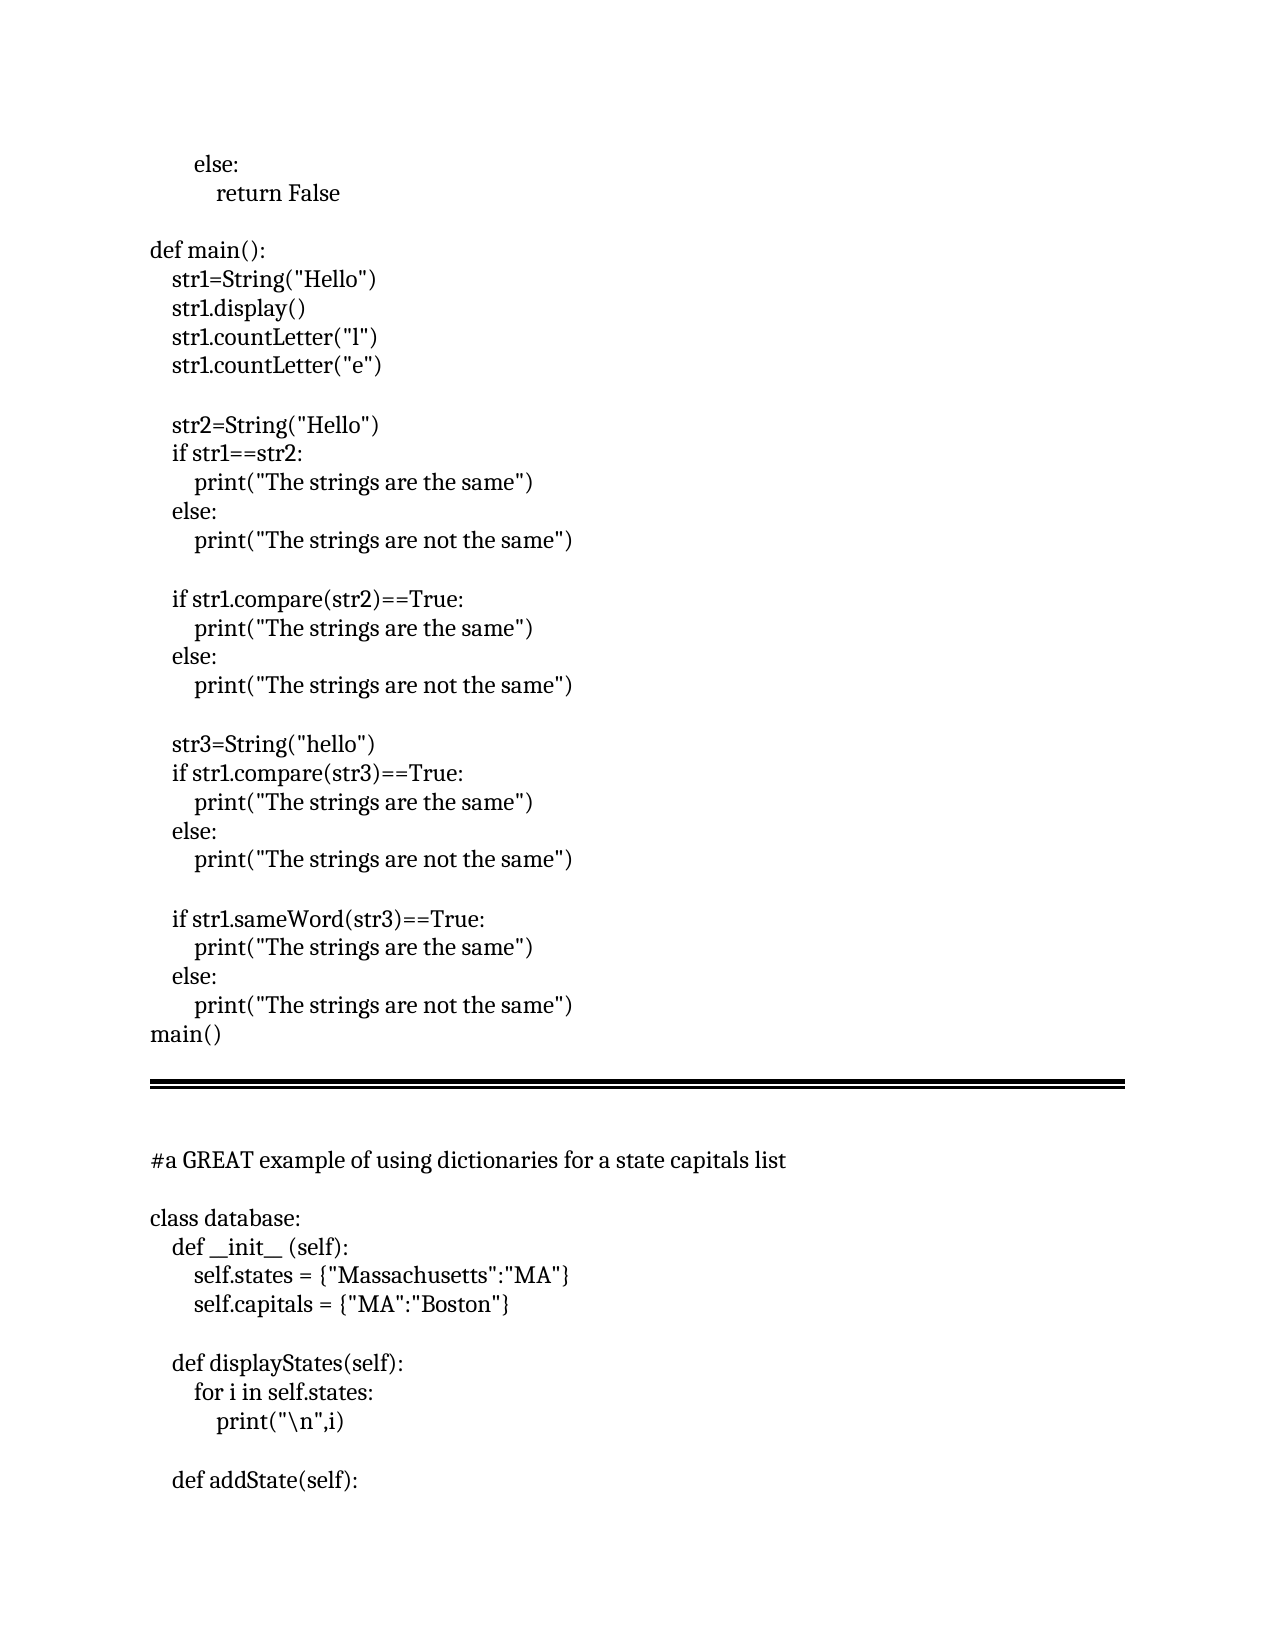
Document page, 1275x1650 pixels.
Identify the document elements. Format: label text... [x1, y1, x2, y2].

text else: [150, 497, 1125, 526]
text print("The strings are not the same") [150, 845, 1125, 874]
text print("\n",i) [150, 1407, 1125, 1435]
text print("The strings are the same") [150, 788, 1125, 817]
text str1=String("Hello") [150, 265, 1125, 294]
text str3=String("hello") [150, 730, 1125, 759]
text print("The strings are the same") [150, 933, 1125, 962]
text str1.display() [150, 294, 1125, 322]
text #a GREAT example of using dictionaries for a state capitals list [150, 1146, 1125, 1175]
text else: [150, 642, 1125, 671]
text str2=String("Hello") [150, 411, 1125, 439]
text else: [150, 150, 1125, 179]
text str1.countLetter("l") [150, 322, 1125, 351]
text else: [150, 817, 1125, 845]
text def __init__ (self): [150, 1232, 1125, 1261]
text self.states = {"Massachusetts":"MA"} [150, 1261, 1125, 1290]
text for i in self.states: [150, 1378, 1125, 1407]
text if str1.compare(str3)==True: [150, 759, 1125, 788]
text if str1.sameWord(str3)==True: [150, 904, 1125, 933]
text self.capitals = {"MA":"Boston"} [150, 1290, 1125, 1319]
text print("The strings are the same") [150, 613, 1125, 642]
text def main(): [150, 236, 1125, 265]
text return False [150, 179, 1125, 207]
text if str1==str2: [150, 439, 1125, 468]
text str1.countLetter("e") [150, 351, 1125, 380]
text if str1.compare(str2)==True: [150, 585, 1125, 613]
text print("The strings are not the same") [150, 991, 1125, 1019]
text print("The strings are not the same") [150, 671, 1125, 700]
text def addState(self): [150, 1466, 1125, 1495]
text class database: [150, 1204, 1125, 1232]
text print("The strings are not the same") [150, 526, 1125, 554]
text main() [150, 1019, 1125, 1048]
text else: [150, 962, 1125, 991]
text print("The strings are the same") [150, 468, 1125, 497]
text def displayStates(self): [150, 1349, 1125, 1378]
